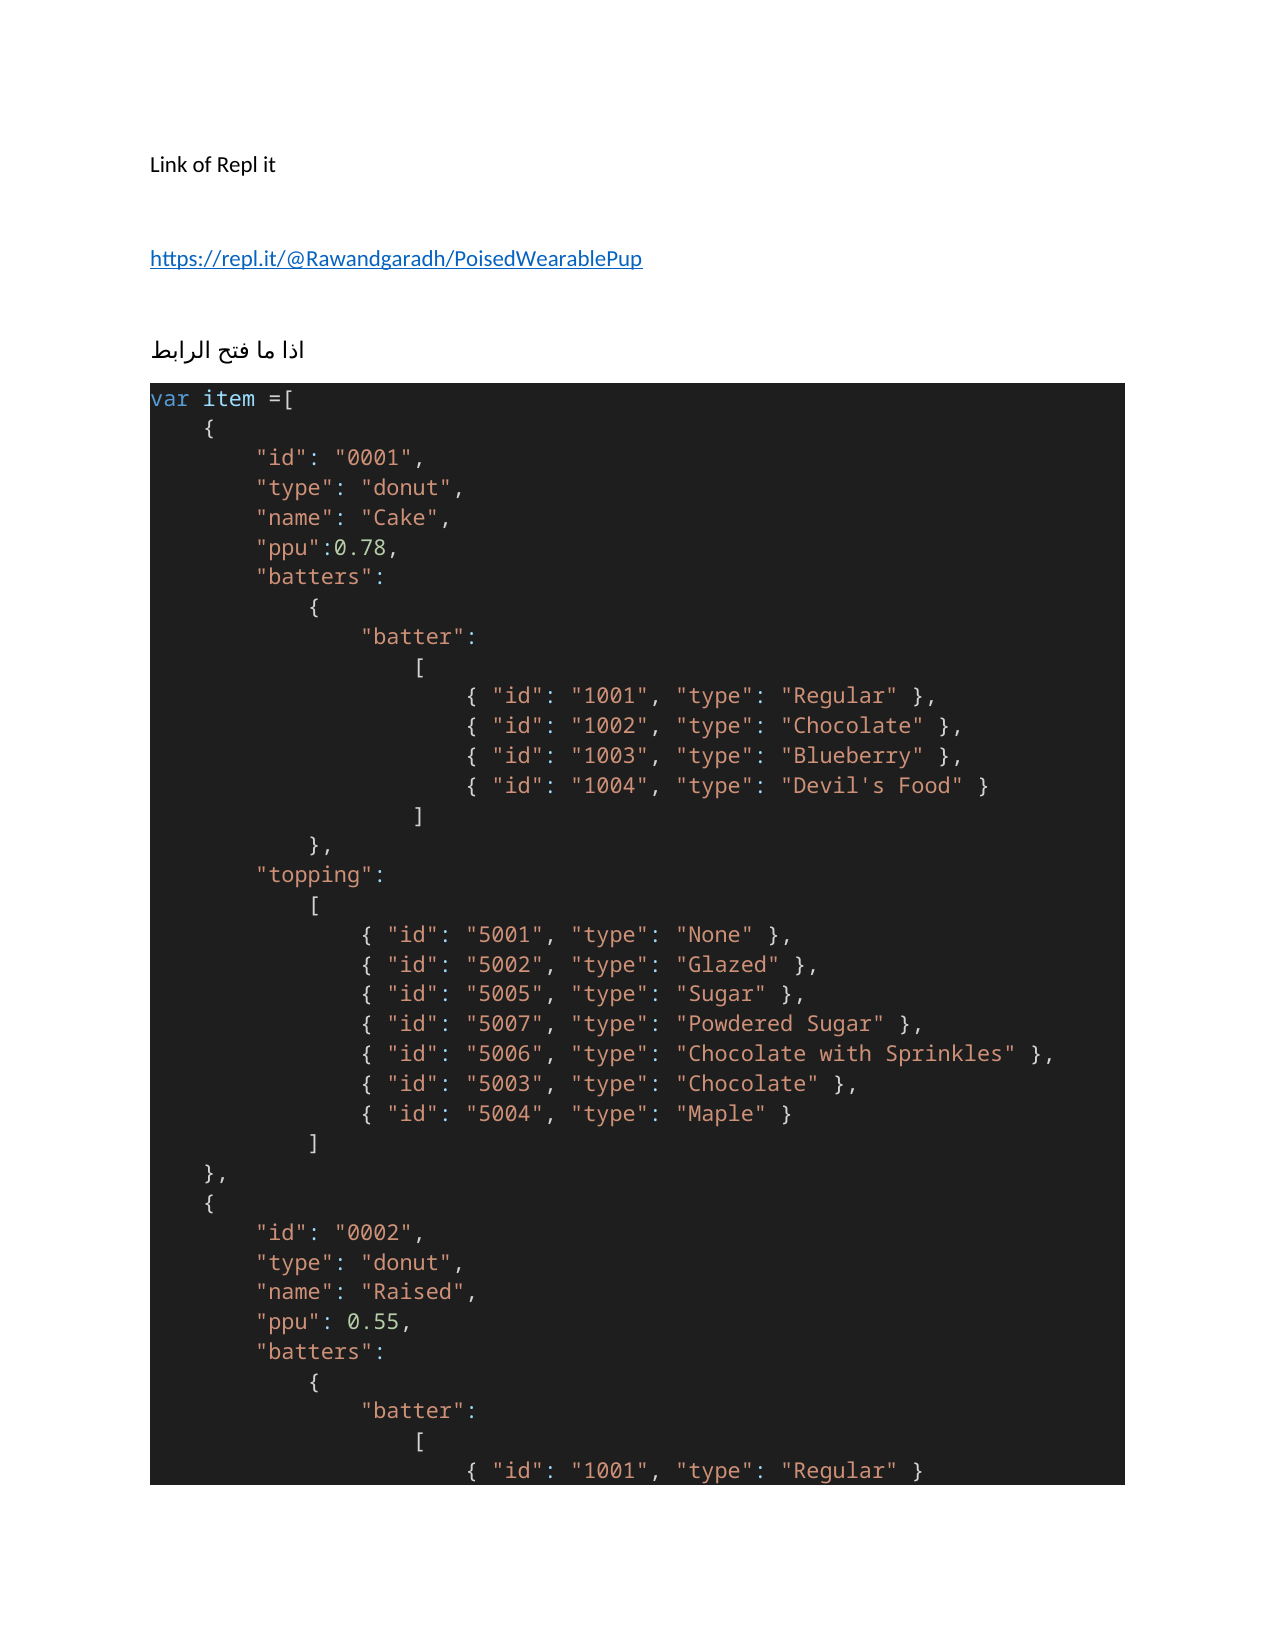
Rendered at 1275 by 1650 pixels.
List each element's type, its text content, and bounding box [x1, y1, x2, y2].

text var item =[ [150, 383, 1125, 412]
text ] [150, 1127, 1125, 1157]
text { [150, 1187, 1125, 1217]
text اذا ما فتح الرابط [150, 337, 1125, 364]
text "topping": [150, 859, 1125, 889]
text "batters": [150, 561, 1125, 591]
text "batters": [150, 1336, 1125, 1366]
text "type": "donut", [150, 472, 1125, 502]
text "batter": [150, 621, 1125, 651]
text { "id": "1004", "type": "Devil's Food" } [150, 770, 1125, 800]
text { [150, 412, 1125, 442]
text "id": "0001", [150, 442, 1125, 472]
text { [150, 591, 1125, 621]
text [ [150, 651, 1125, 681]
text https://repl.it/@Rawandgaradh/PoisedWearablePup [150, 244, 1125, 272]
text { "id": "5007", "type": "Powdered Sugar" }, [150, 1008, 1125, 1038]
text "id": "0002", [150, 1217, 1125, 1247]
text }, [150, 1157, 1125, 1187]
text [ [150, 889, 1125, 919]
text { "id": "5004", "type": "Maple" } [150, 1098, 1125, 1127]
text { "id": "5001", "type": "None" }, [150, 919, 1125, 949]
text { "id": "5002", "type": "Glazed" }, [150, 949, 1125, 978]
text "name": "Raised", [150, 1276, 1125, 1306]
text }, [150, 829, 1125, 859]
text ] [150, 800, 1125, 829]
text { [150, 1366, 1125, 1396]
text [ [150, 1425, 1125, 1455]
text { "id": "5003", "type": "Chocolate" }, [150, 1068, 1125, 1098]
text "type": "donut", [150, 1247, 1125, 1276]
text Link of Repl it [150, 150, 1125, 178]
text { "id": "1001", "type": "Regular" }, [150, 681, 1125, 710]
text "batter": [150, 1396, 1125, 1425]
text { "id": "1003", "type": "Blueberry" }, [150, 740, 1125, 770]
text "ppu": 0.55, [150, 1306, 1125, 1336]
text "ppu":0.78, [150, 532, 1125, 561]
text "name": "Cake", [150, 502, 1125, 532]
text { "id": "5006", "type": "Chocolate with Sprinkles" }, [150, 1038, 1125, 1068]
text { "id": "5005", "type": "Sugar" }, [150, 978, 1125, 1008]
text { "id": "1001", "type": "Regular" } [150, 1455, 1125, 1485]
text { "id": "1002", "type": "Chocolate" }, [150, 710, 1125, 740]
